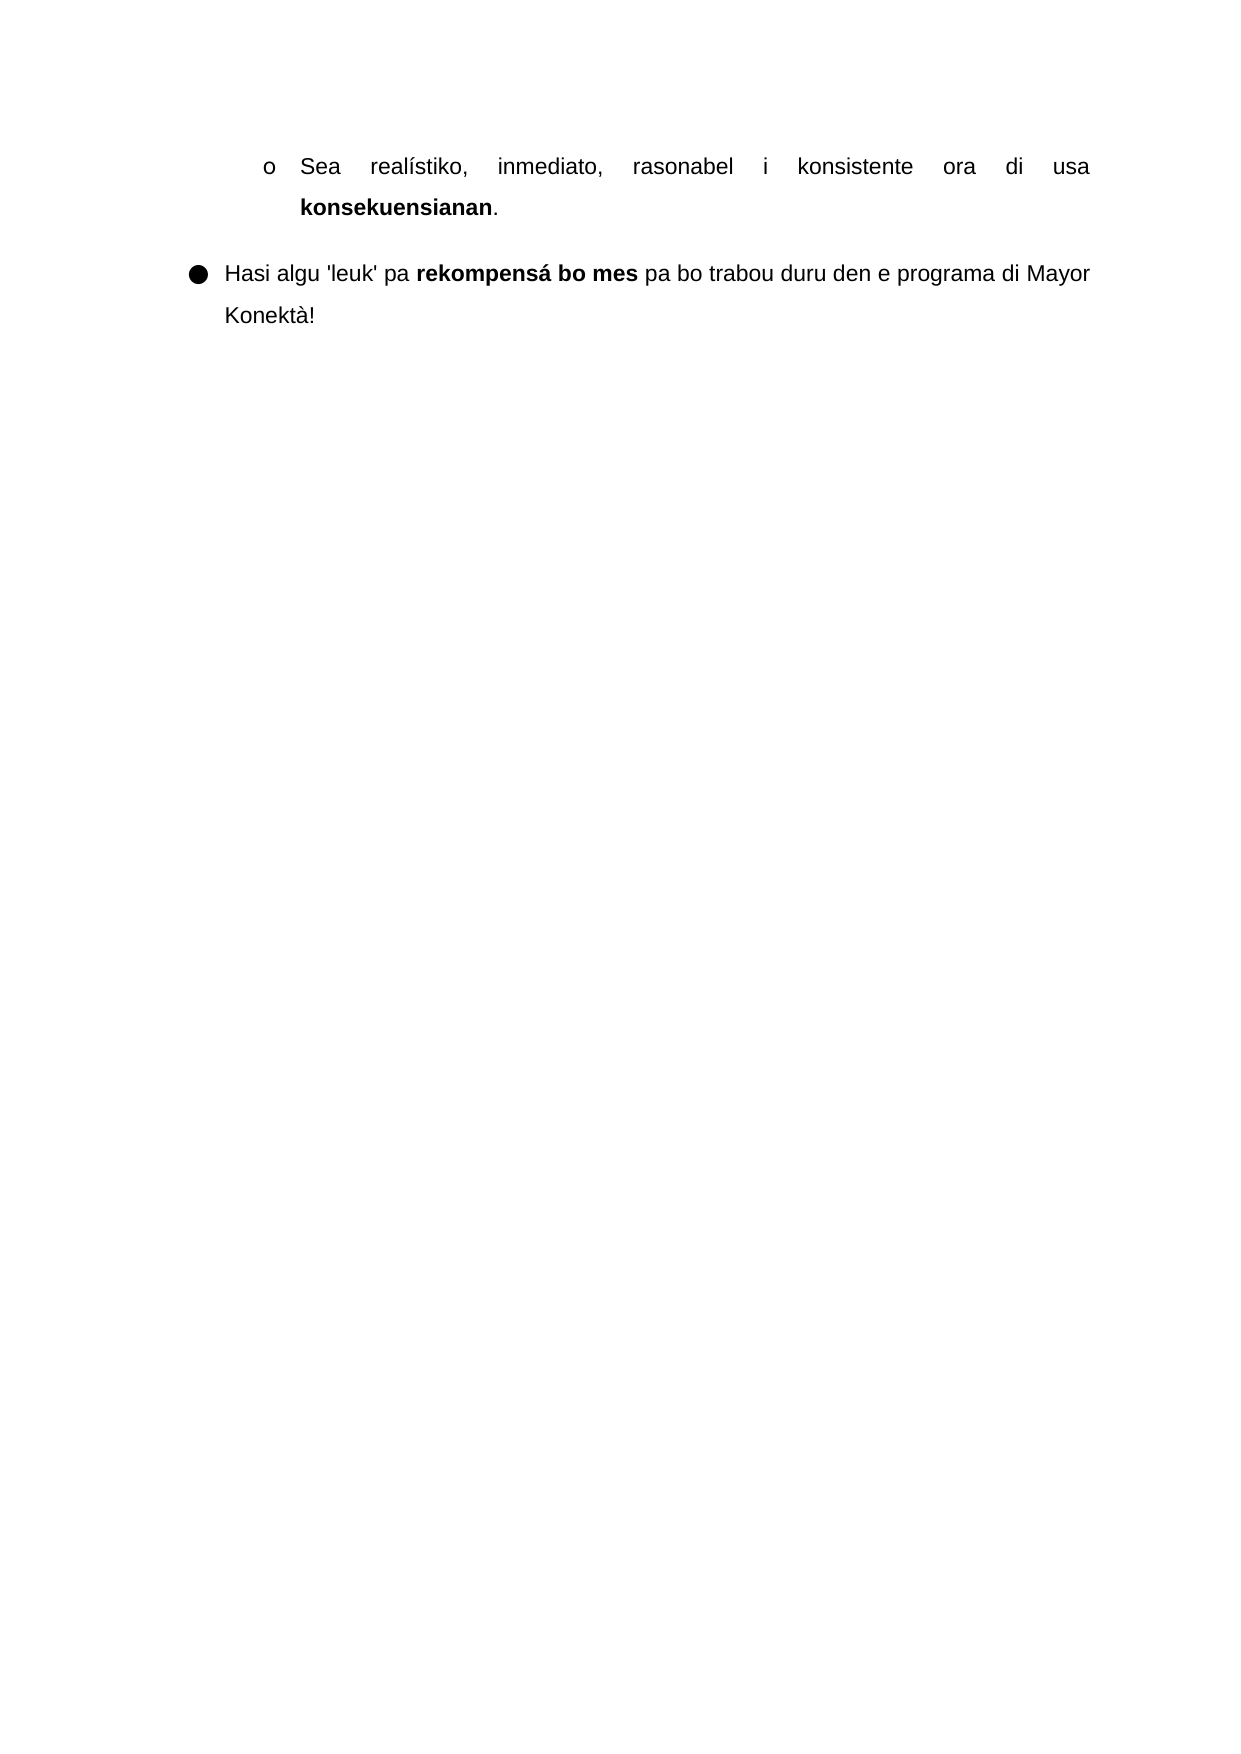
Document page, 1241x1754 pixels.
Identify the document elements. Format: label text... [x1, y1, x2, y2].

list Sea realístiko, inmediato, rasonabel i konsistente ora di usa konsekuensianan. [262, 150, 1090, 221]
list Hasi algu 'leuk' pa rekompensá bo mes pa bo trabou duru den e programa di Mayor Konektà! [187, 255, 1090, 328]
